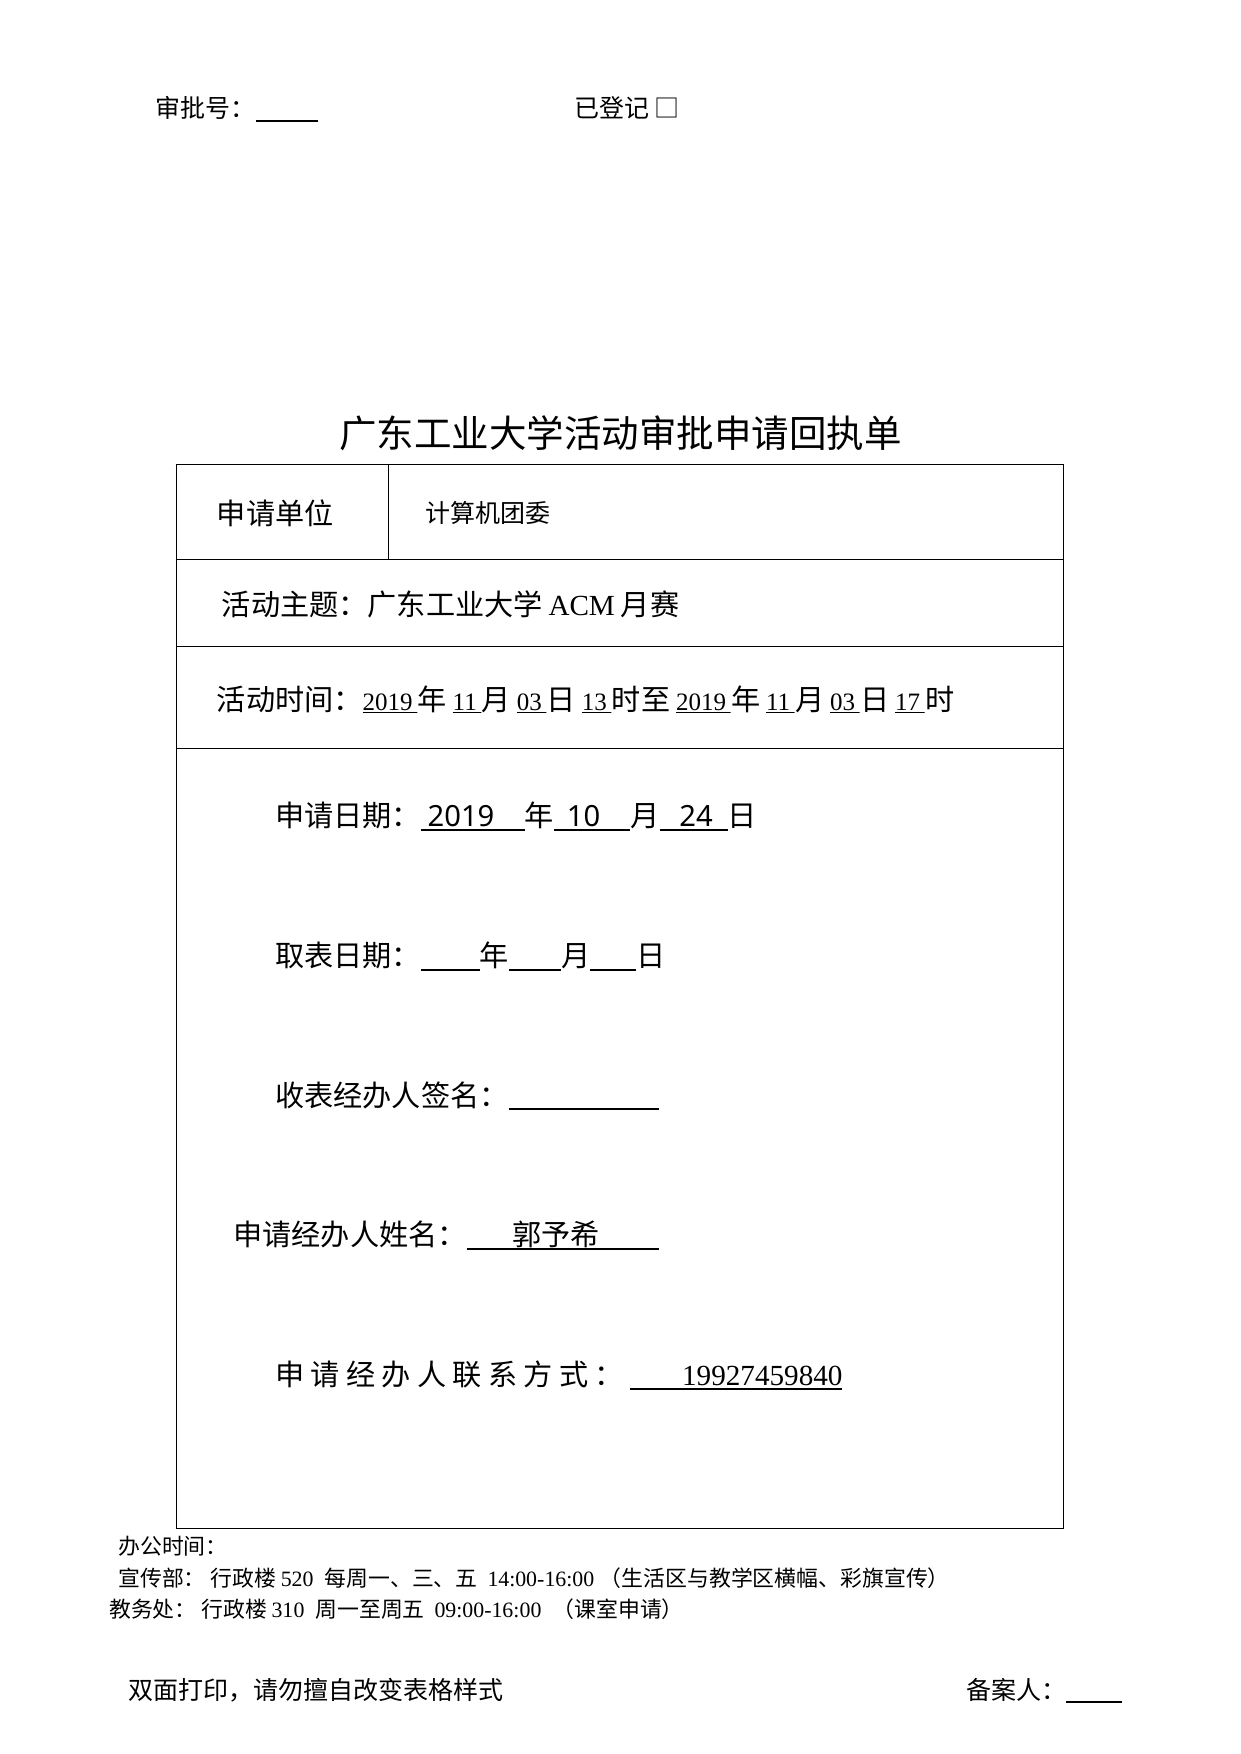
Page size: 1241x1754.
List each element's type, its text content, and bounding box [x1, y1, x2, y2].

text 宣传部： 行政楼520 每周一、三、五 14:00-16:00 （生活区与教学区横幅、彩旗宣传） [118, 1561, 1122, 1592]
table_cell 活动主题：广东工业大学ACM月赛 [177, 560, 1063, 646]
text 教务处： 行政楼310 周一至周五 09:00-16:00 （课室申请） [103, 1592, 1122, 1624]
table_header 申请单位 [177, 465, 388, 558]
table_header 计算机团委 [389, 465, 1063, 558]
table_cell 活动时间：2019年11月03日13时至2019年11月03日17时 [177, 647, 1063, 748]
text 广东工业大学活动审批申请回执单 [118, 399, 1122, 464]
table_cell 申请日期： 2019 年 10 月 24 日 取表日期： 年 月 日 收表经办人签名： 申请经办人姓名： 郭予希 申请经办人联系方式： 19927459840 [177, 749, 1063, 1528]
text 办公时间： [118, 1529, 1122, 1561]
